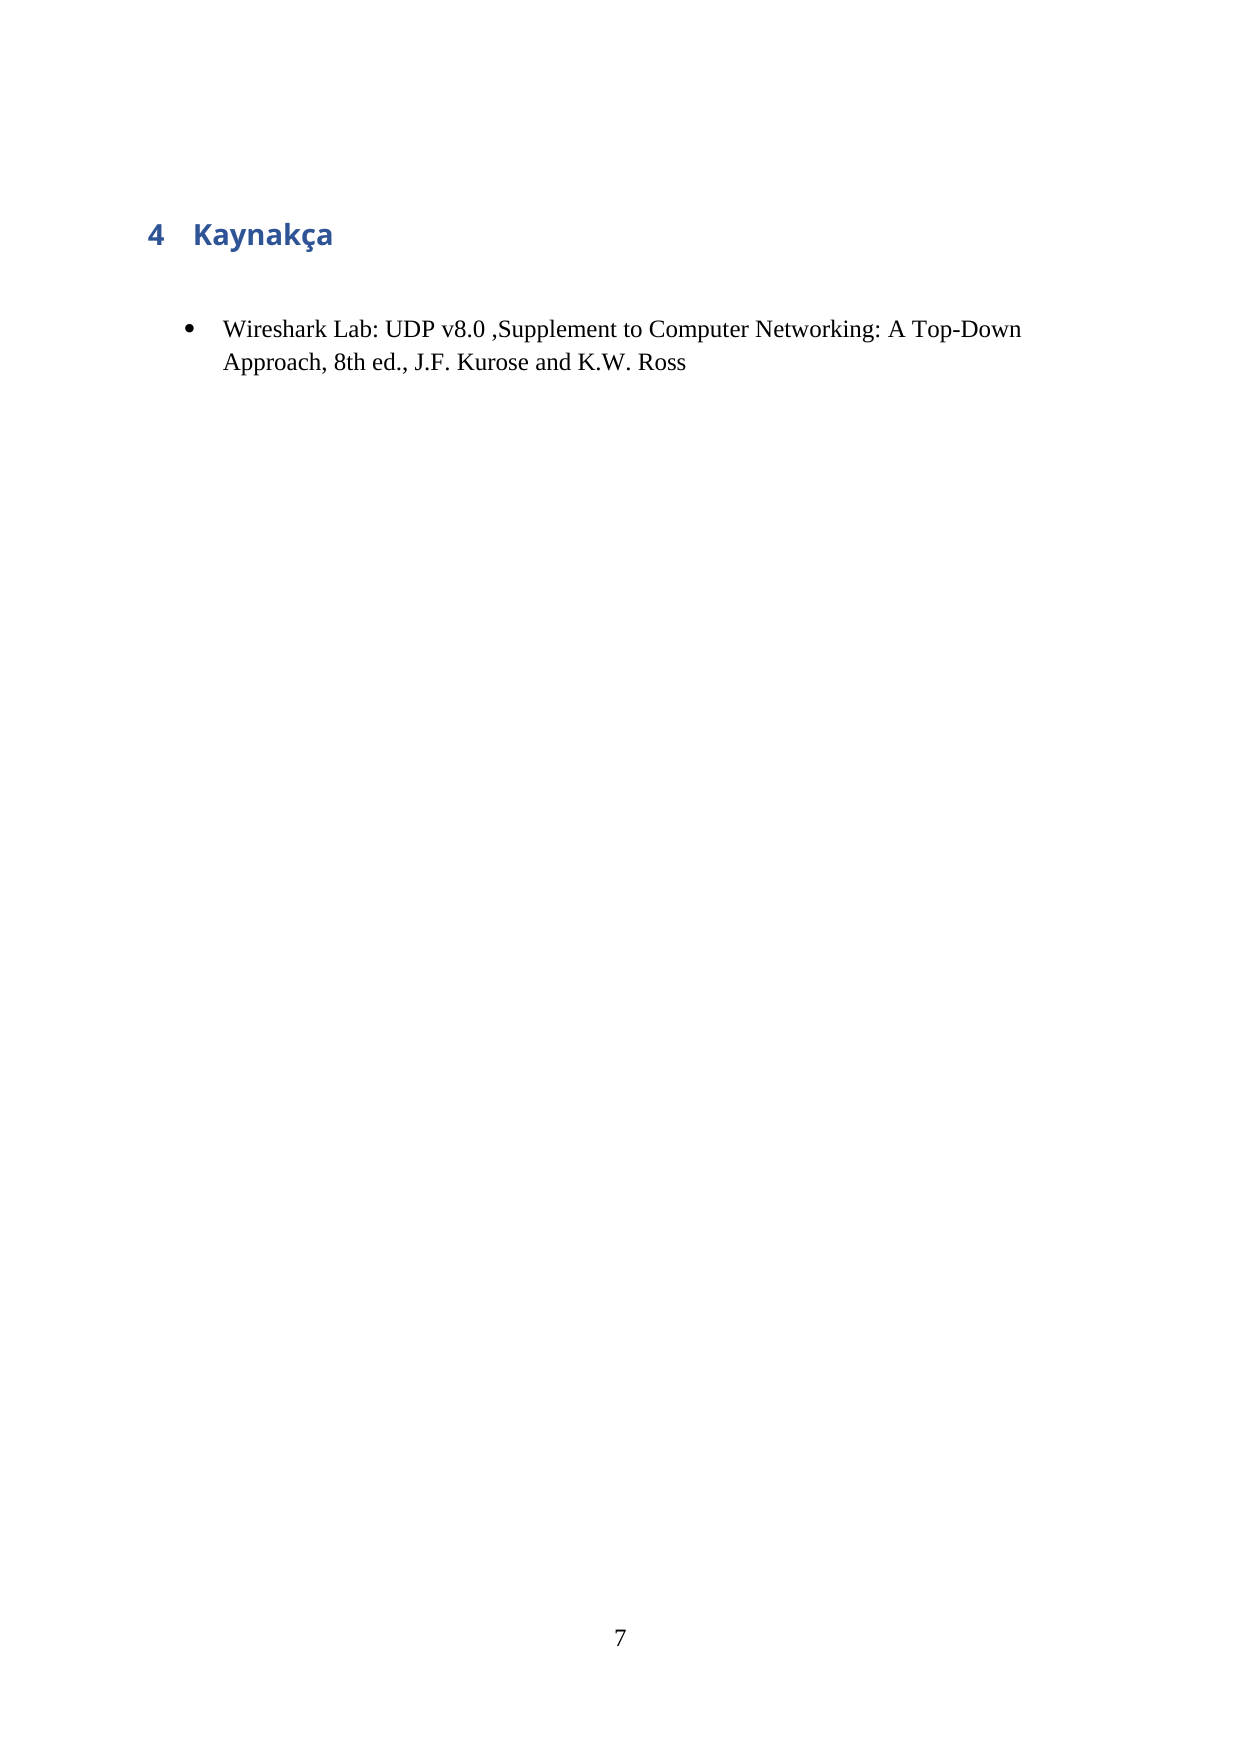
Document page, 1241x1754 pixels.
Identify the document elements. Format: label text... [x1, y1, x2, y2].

subtitle Kaynakça [148, 214, 1093, 254]
list Wireshark Lab: UDP v8.0 ,Supplement to Computer Networking: A Top-Down Approach, 8th ed., J.F. Kurose and K.W. Ross [185, 314, 1093, 376]
